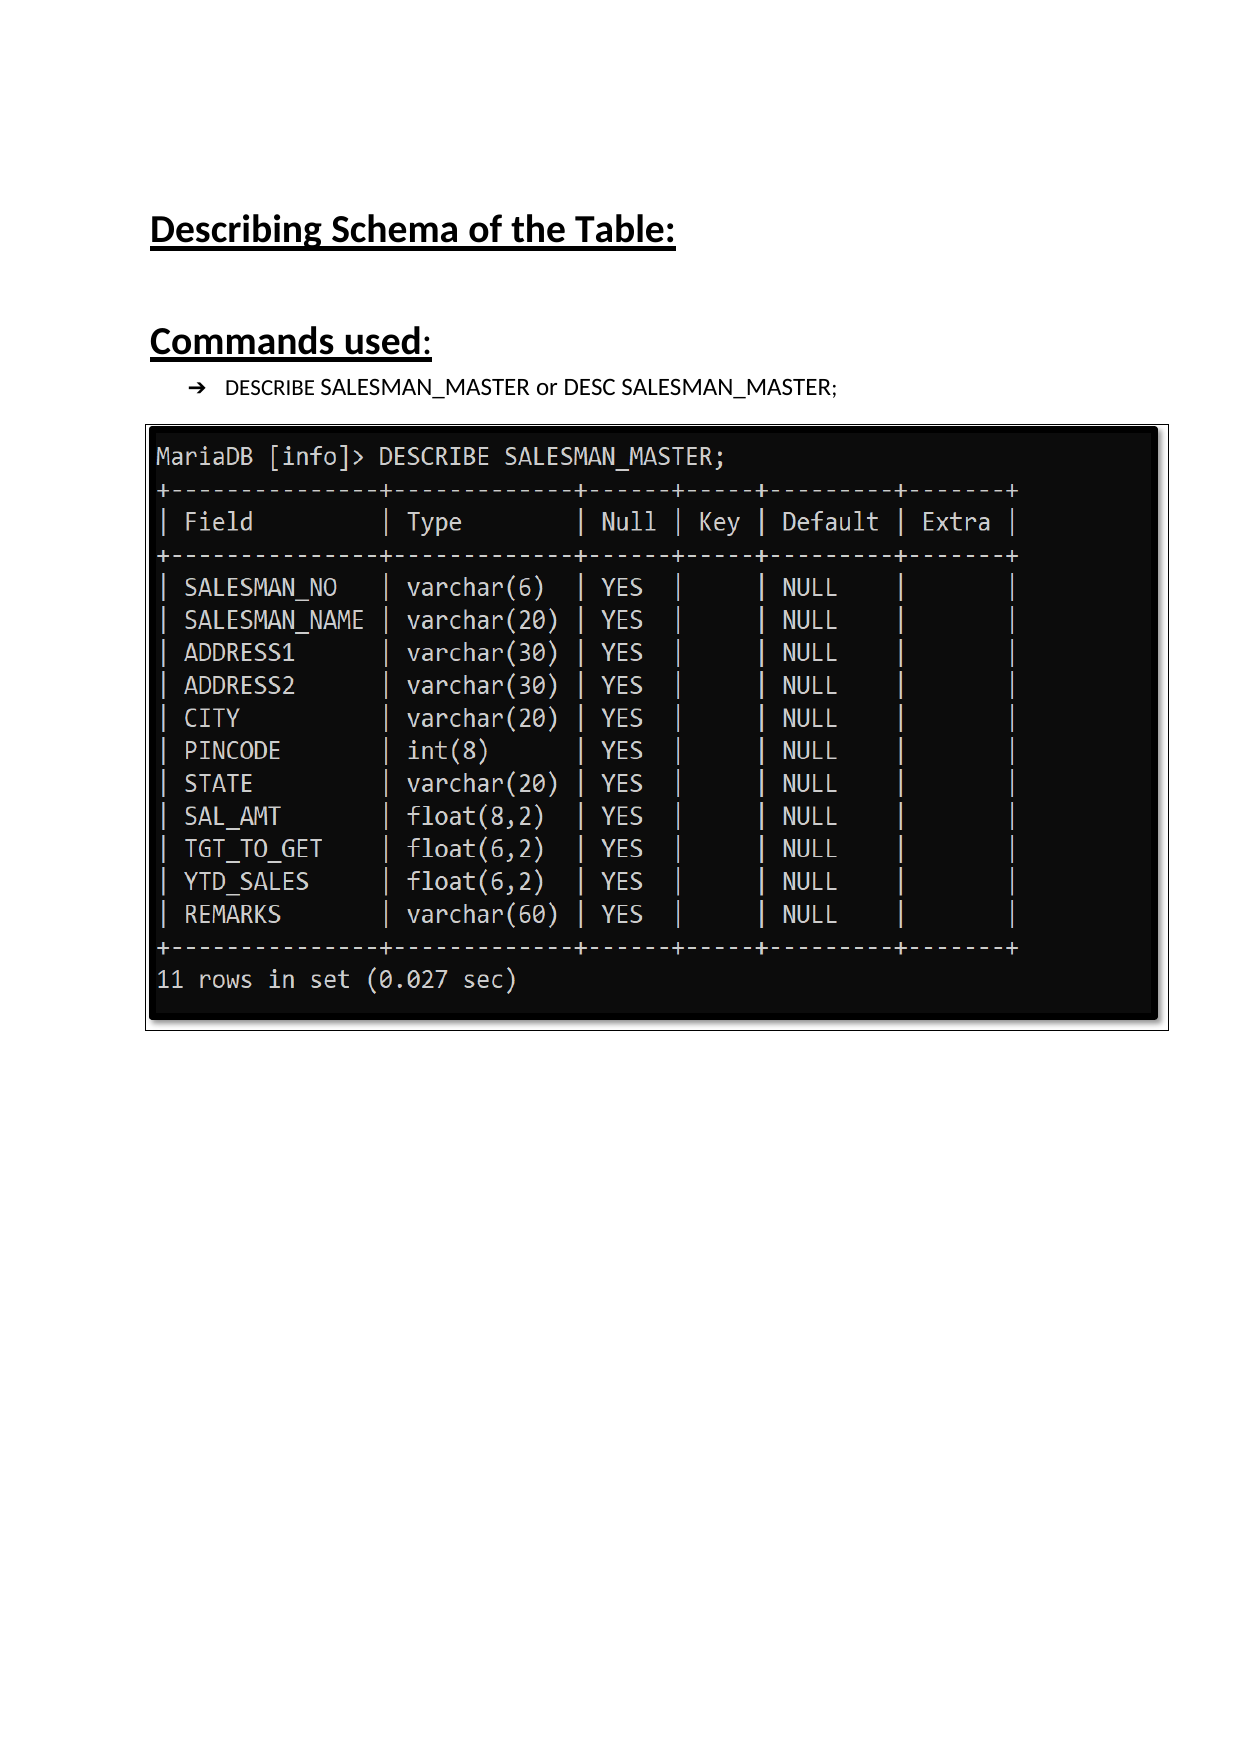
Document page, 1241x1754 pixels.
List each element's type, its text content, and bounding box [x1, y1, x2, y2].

subtitle Describing Schema of the Table: [150, 204, 1201, 253]
text Commands used: [150, 316, 1201, 364]
picture [146, 425, 1168, 1030]
list DESCRIBE SALESMAN_MASTER or DESC SALESMAN_MASTER; [187, 371, 1201, 402]
